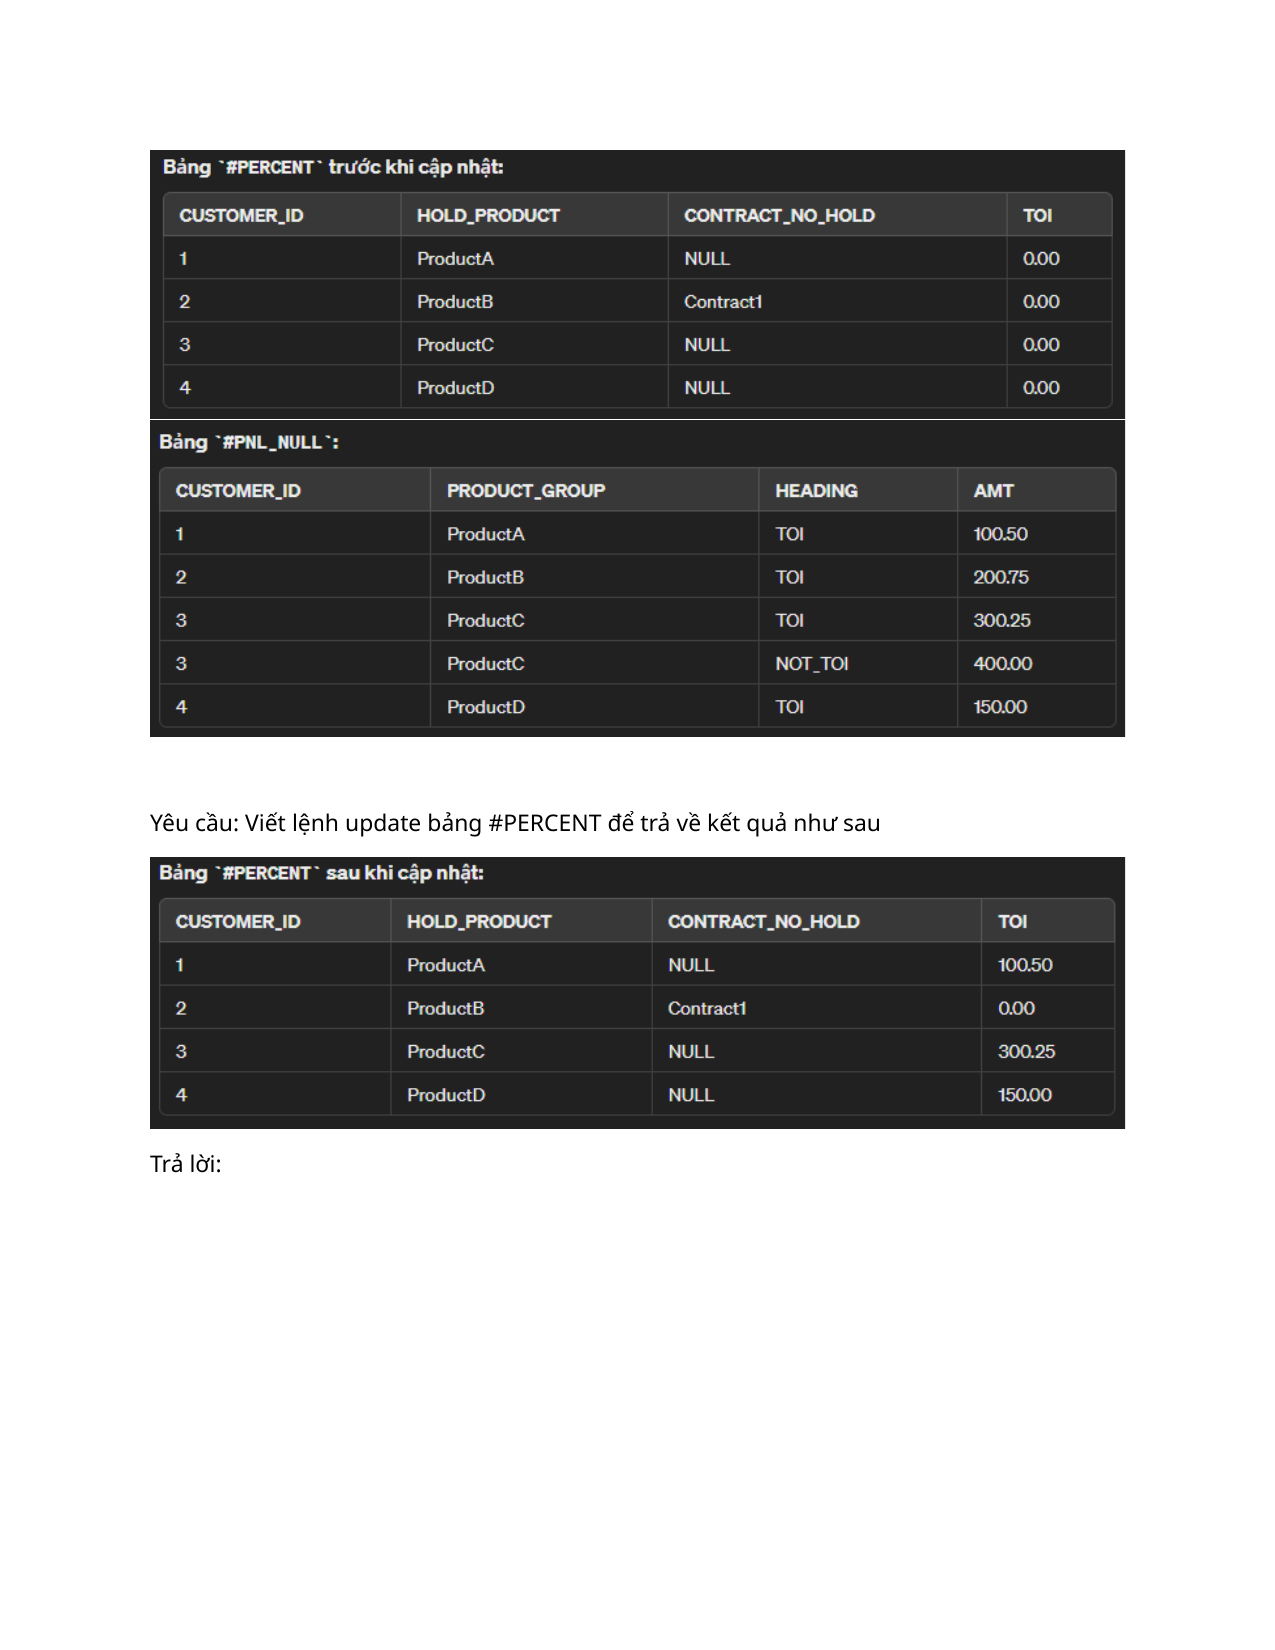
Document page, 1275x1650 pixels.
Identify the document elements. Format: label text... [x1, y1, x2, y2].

text Yêu cầu: Viết lệnh update bảng #PERCENT để trả về kết quả như sau [150, 807, 1125, 838]
text Trả lời: [150, 1148, 1125, 1179]
picture [150, 150, 1125, 419]
picture [150, 420, 1125, 737]
picture [150, 857, 1125, 1129]
